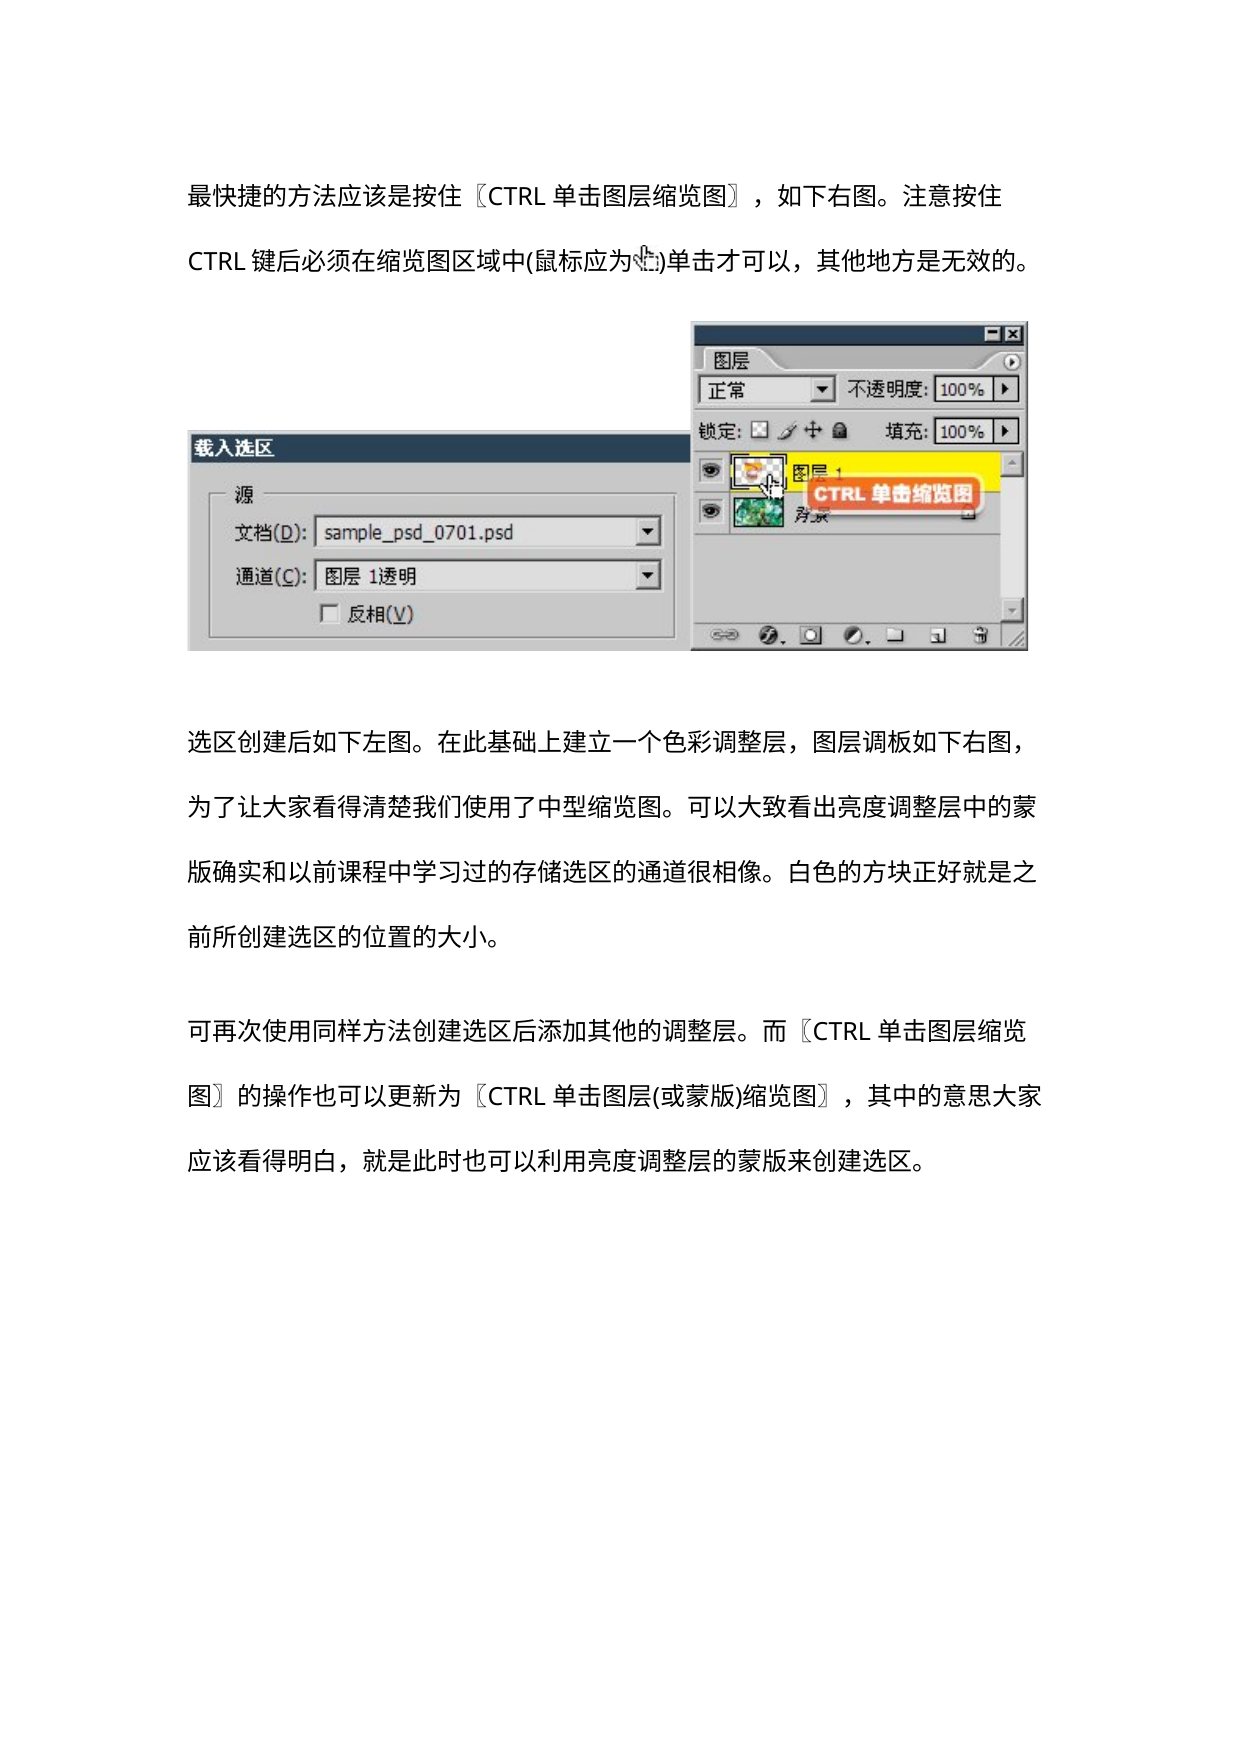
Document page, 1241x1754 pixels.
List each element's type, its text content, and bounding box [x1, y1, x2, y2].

text 选区创建后如下左图。在此基础上建立一个色彩调整层，图层调板如下右图，为了让大家看得清楚我们使用了中型缩览图。可以大致看出亮度调整层中的蒙版确实和以前课程中学习过的存储选区的通道很相像。白色的方块正好就是之前所创建选区的位置的大小。 [187, 708, 1053, 968]
picture [187, 321, 1029, 651]
picture [633, 245, 659, 271]
text 最快捷的方法应该是按住〖CTRL 单击图层缩览图〗，如下右图。注意按住CTRL键后必须在缩览图区域中(鼠标应为)单击才可以，其他地方是无效的。 [187, 162, 1053, 292]
text 可再次使用同样方法创建选区后添加其他的调整层。而〖CTRL 单击图层缩览图〗的操作也可以更新为〖CTRL 单击图层(或蒙版)缩览图〗，其中的意思大家应该看得明白，就是此时也可以利用亮度调整层的蒙版来创建选区。 [187, 997, 1053, 1192]
